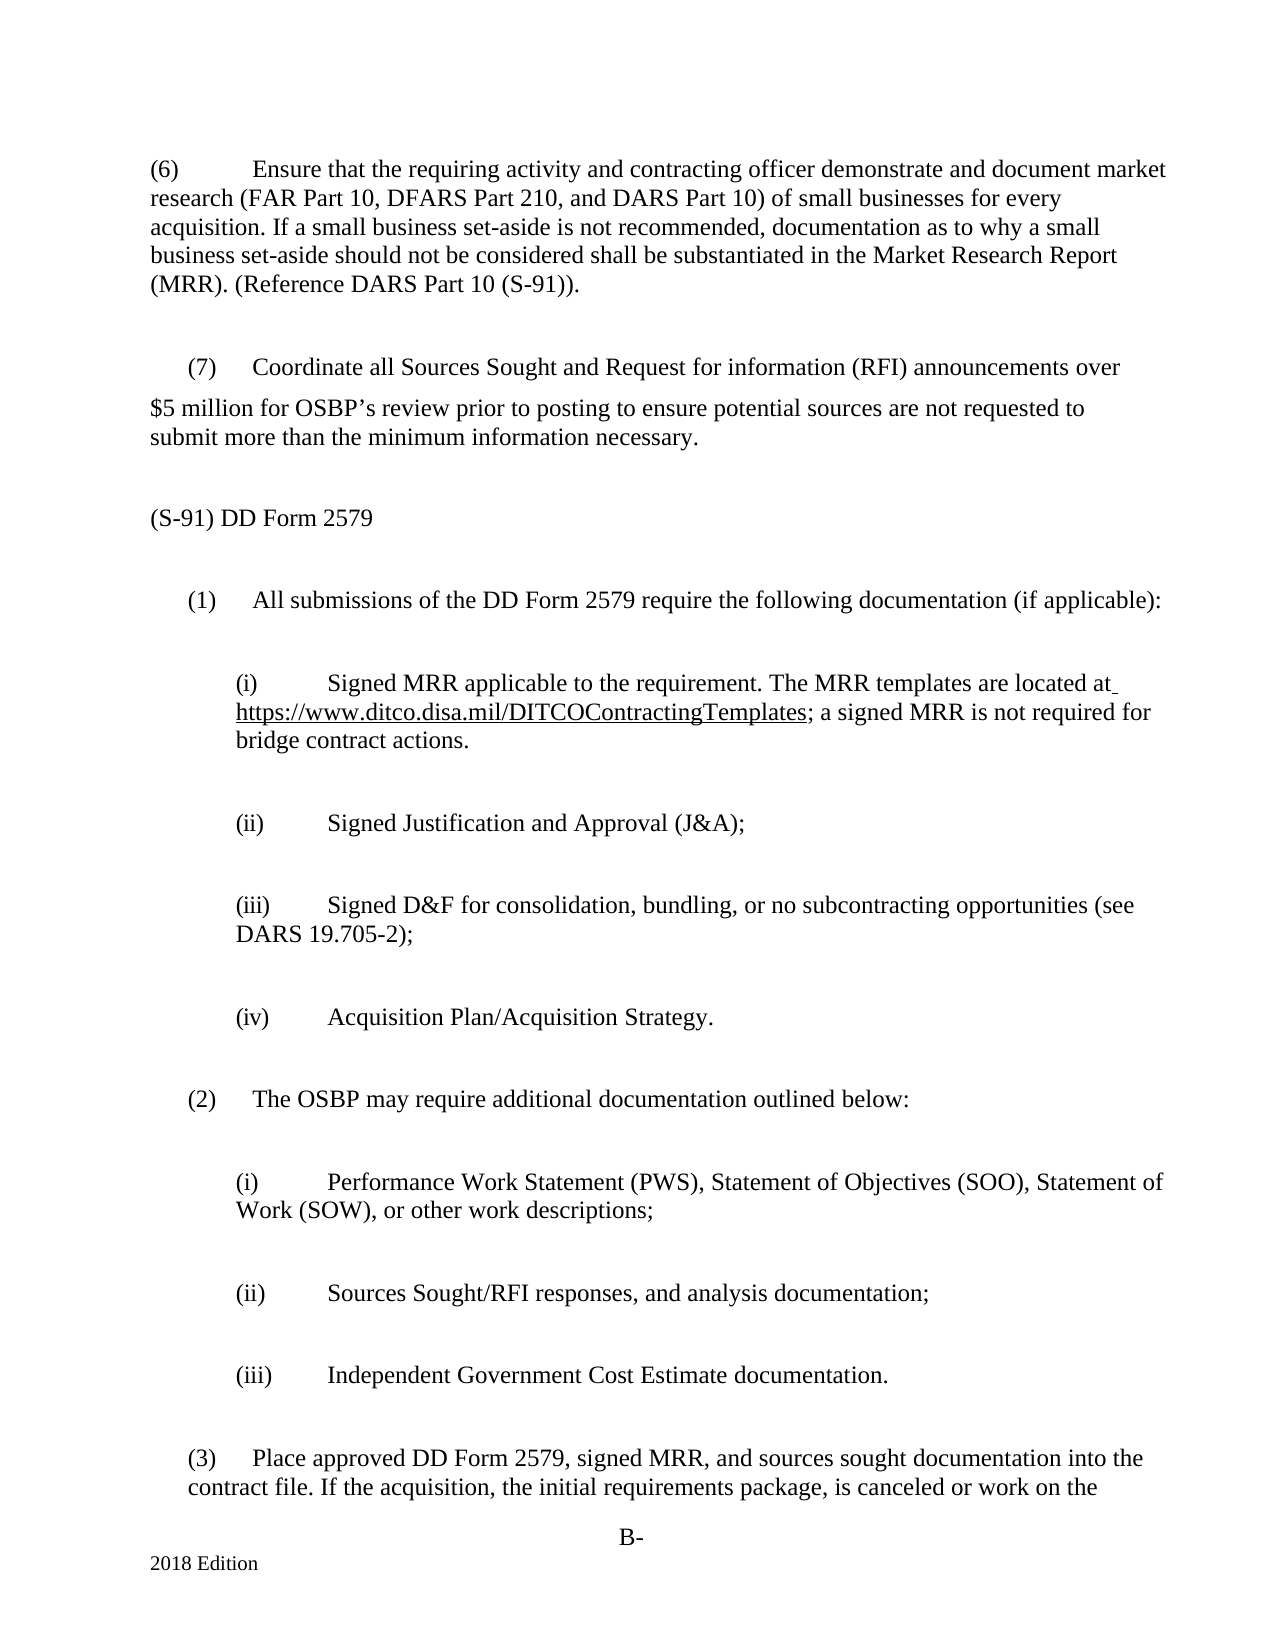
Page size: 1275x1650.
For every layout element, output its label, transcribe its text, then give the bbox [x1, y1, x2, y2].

list (i) Performance Work Statement (PWS), Statement of Objectives (SOO), Statement of Work (SOW), or other work descriptions; [236, 1167, 1171, 1224]
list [188, 1443, 1171, 1501]
list (2) The OSBP may require additional documentation outlined below: [188, 1084, 1171, 1113]
list (ii) Signed Justification and Approval (J&A); [236, 808, 1171, 837]
list (i) Signed MRR applicable to the requirement. The MRR templates are located at https://www.ditco.disa.mil/DITCOContractingTemplates; a signed MRR is not required for bridge contract actions. [236, 668, 1171, 754]
text (6) Ensure that the requiring activity and contracting officer demonstrate and document market research (FAR Part 10, DFARS Part 210, and DARS Part 10) of small businesses for every acquisition. If a small business set-aside is not recommended, documentation as to why a small business set-aside should not be considered shall be substantiated in the Market Research Report (MRR). (Reference DARS Part 10 (S-91)). [150, 154, 1171, 298]
list (1) All submissions of the DD Form 2579 require the following documentation (if applicable): [188, 586, 1171, 614]
list (iii) Signed D&F for consolidation, bundling, or no subcontracting opportunities (see DARS 19.705-2); [236, 891, 1171, 948]
list (S-91) DD Form 2579 [150, 503, 1171, 532]
list (ii) Sources Sought/RFI responses, and analysis documentation; [236, 1278, 1171, 1307]
list (iii) Independent Government Cost Estimate documentation. [236, 1361, 1171, 1389]
text $5 million for OSBP’s review prior to posting to ensure potential sources are not requested to submit more than the minimum information necessary. [150, 393, 1123, 450]
list (7) Coordinate all Sources Sought and Request for information (RFI) announcements over [188, 352, 1171, 380]
list (iv) Acquisition Plan/Acquisition Strategy. [236, 1002, 1171, 1031]
